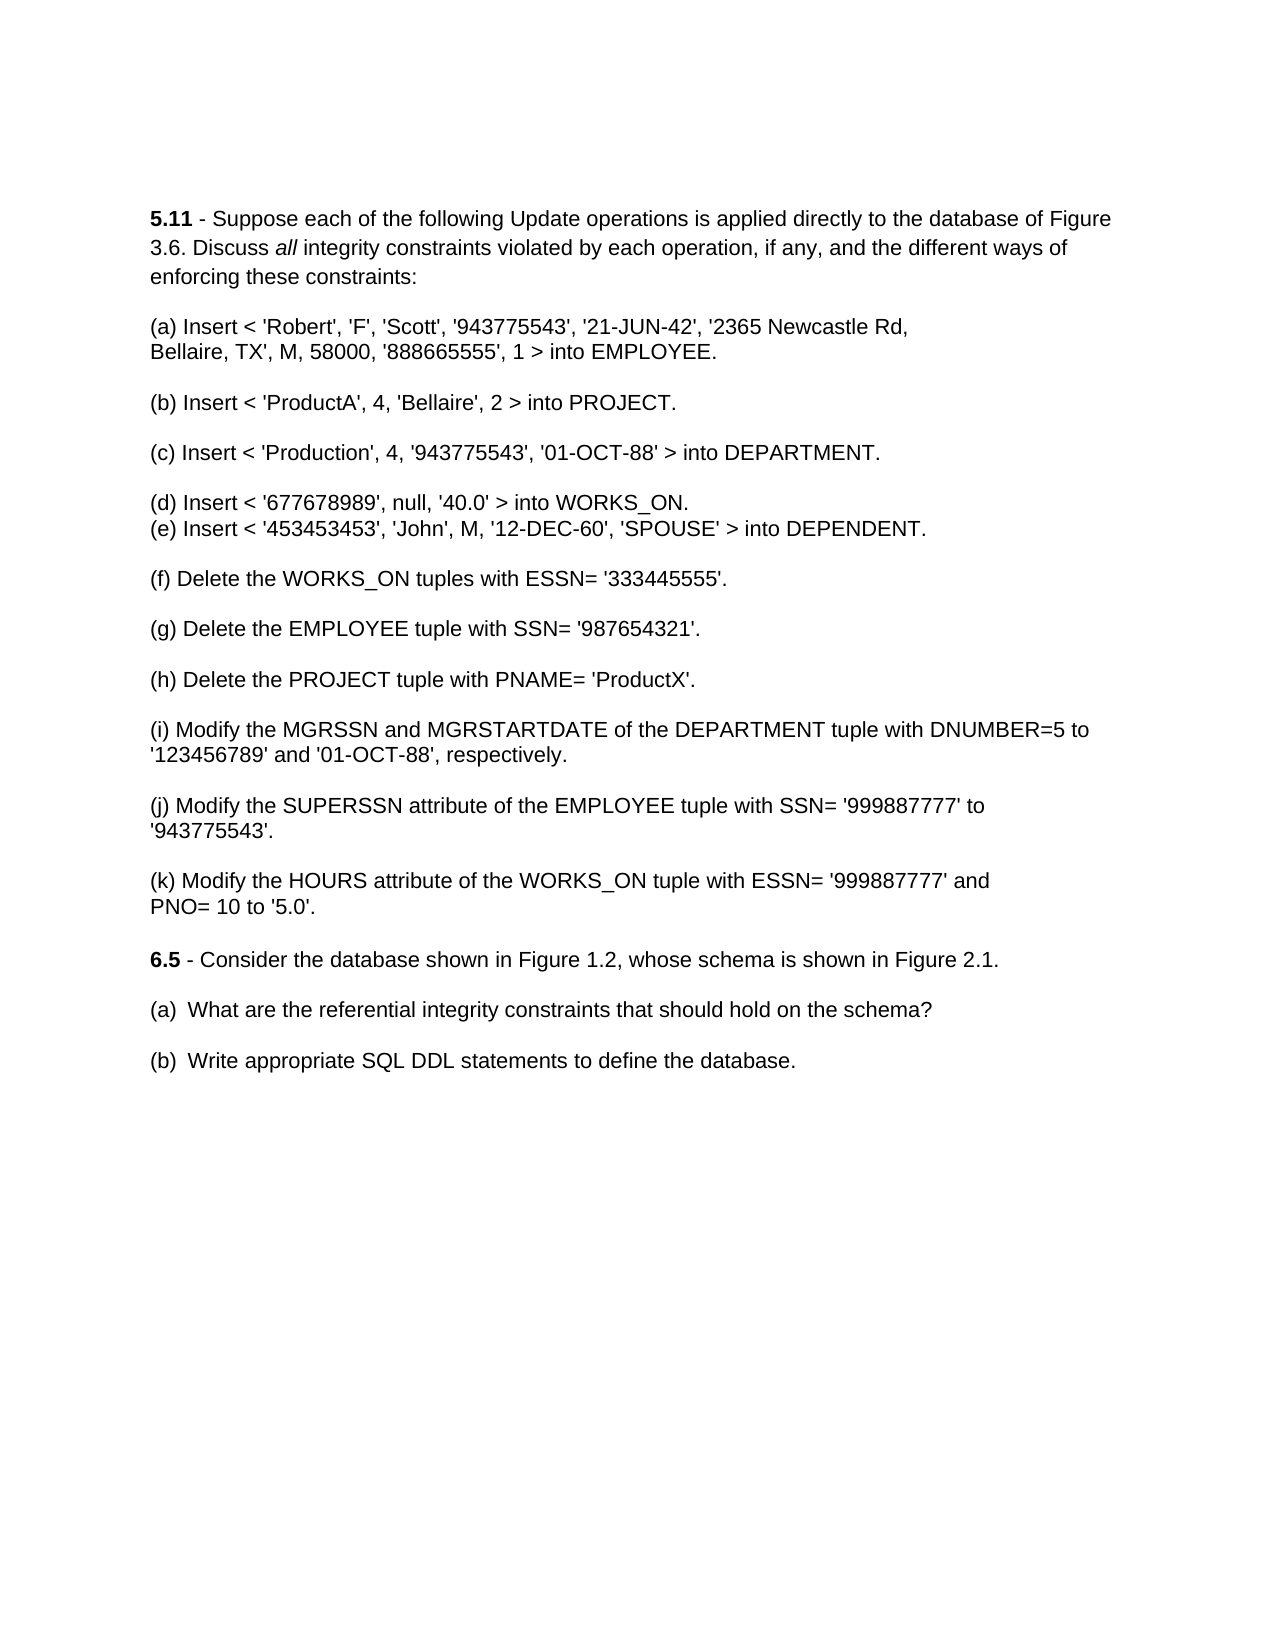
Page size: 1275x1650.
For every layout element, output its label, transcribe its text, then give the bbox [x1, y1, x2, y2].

text (k) Modify the HOURS attribute of the WORKS_ON tuple with ESSN= '999887777' and [150, 868, 1125, 893]
text (c) Insert < 'Production', 4, '943775543', '01-OCT-88' > into DEPARTMENT. [150, 440, 1125, 465]
text ', M, 58000, '888665555', 1 > into EMPLOYEE. [150, 339, 1125, 364]
text (f) Delete the WORKS_ON tuples with ESSN= '333445555'. [150, 566, 1125, 591]
text (g) Delete the EMPLOYEE tuple with SSN= '987654321'. [150, 616, 1125, 641]
list What are the referential integrity constraints that should hold on the schema? [150, 997, 1125, 1022]
text (a) Insert < 'Robert', 'F', 'Scott', '943775543', '21-JUN-42', '2365 Newcastle Rd, [150, 314, 1125, 339]
text '943775543'. [150, 818, 1125, 843]
text (h) Delete the PROJECT tuple with PNAME= 'ProductX'. [150, 667, 1125, 692]
text 5.11 - Suppose each of the following Update operations is applied directly to the database of Figure 3.6. Discuss all integrity constraints violated by each operation, if any, and the different ways of enforcing these constraints: [150, 206, 1125, 289]
text (e) Insert < '453453453', 'John', M, '12-DEC-60', 'SPOUSE' > into DEPENDENT. [150, 515, 1125, 541]
text (d) Insert < '677678989', null, '40.0' > into WORKS_ON. [150, 490, 1125, 515]
text (j) Modify the SUPERSSN attribute of the EMPLOYEE tuple with SSN= '999887777' to [150, 793, 1125, 818]
list Write appropriate SQL DDL statements to define the database. [150, 1048, 1125, 1073]
text 6.5 - Consider the database shown in Figure 1.2, whose schema is shown in Figure 2.1. [150, 947, 1125, 972]
text PNO= 10 to '5.0'. [150, 893, 1125, 919]
text (i) Modify the MGRSSN and MGRSTARTDATE of the DEPARTMENT tuple with DNUMBER=5 to '123456789' and '01-OCT-88', respectively. [150, 717, 1125, 767]
text (b) Insert < 'ProductA', 4, 'Bellaire', 2 > into PROJECT. [150, 389, 1125, 414]
